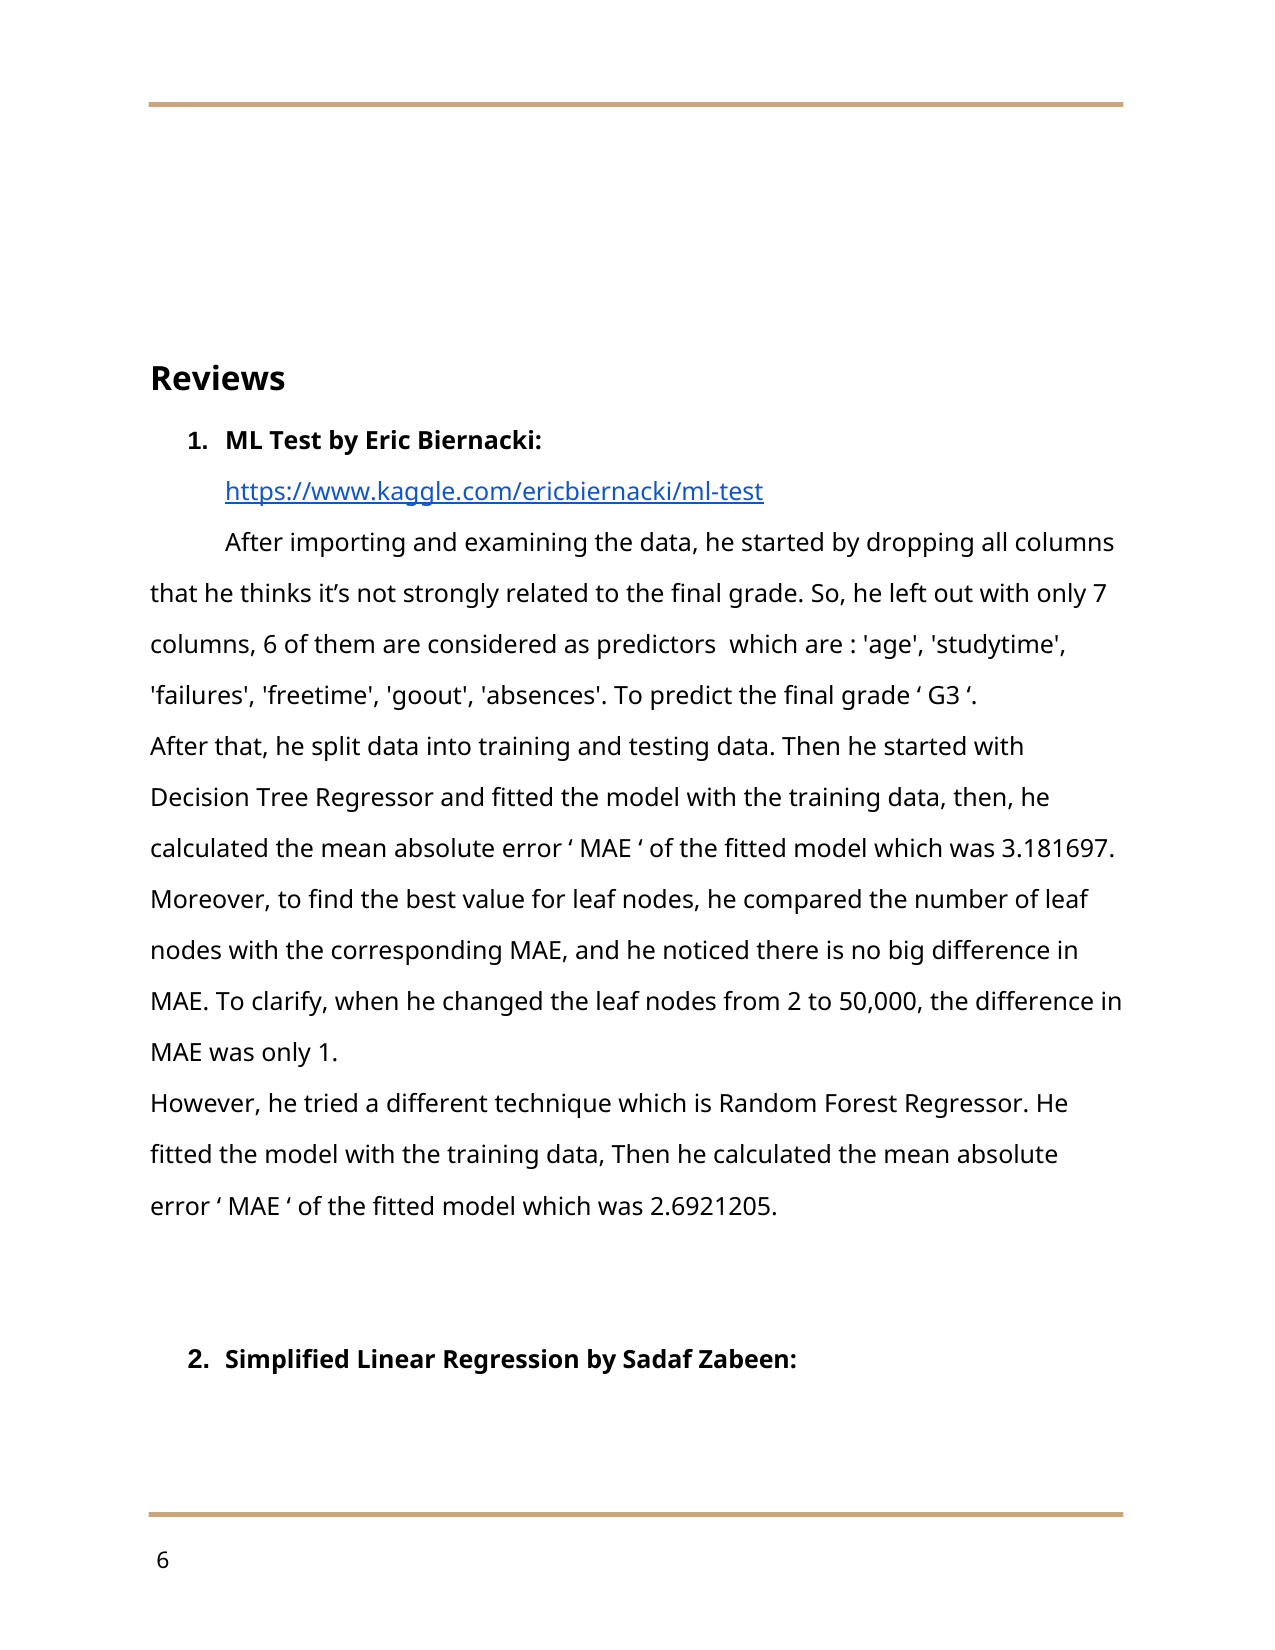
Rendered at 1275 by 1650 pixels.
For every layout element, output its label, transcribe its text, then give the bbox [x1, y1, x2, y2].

text However, he tried a different technique which is Random Forest Regressor. He fitted the model with the training data, Then he calculated the mean absolute error ‘ MAE ‘ of the fitted model which was 2.6921205. [150, 1086, 1125, 1222]
subtitle Reviews [150, 354, 1125, 400]
picture [148, 102, 1124, 107]
list ML Test by Eric Biernacki: [187, 422, 1125, 457]
text After importing and examining the data, he started by dropping all columns that he thinks it’s not strongly related to the final grade. So, he left out with only 7 columns, 6 of them are considered as predictors which are : 'age', 'studytime', 'failures', 'freetime', 'goout', 'absences'. To predict the final grade ‘ G3 ‘. [150, 524, 1125, 712]
picture [148, 1512, 1124, 1517]
text https://www.kaggle.com/ericbiernacki/ml-test [225, 473, 1125, 508]
list Simplified Linear Regression by Sadaf Zabeen: [187, 1341, 1125, 1375]
text After that, he split data into training and testing data. Then he started with Decision Tree Regressor and fitted the model with the training data, then, he calculated the mean absolute error ‘ MAE ‘ of the fitted model which was 3.181697. Moreover, to find the best value for leaf nodes, he compared the number of leaf nodes with the corresponding MAE, and he noticed there is no big difference in MAE. To clarify, when he changed the leaf nodes from 2 to 50,000, the difference in MAE was only 1. [150, 729, 1125, 1069]
